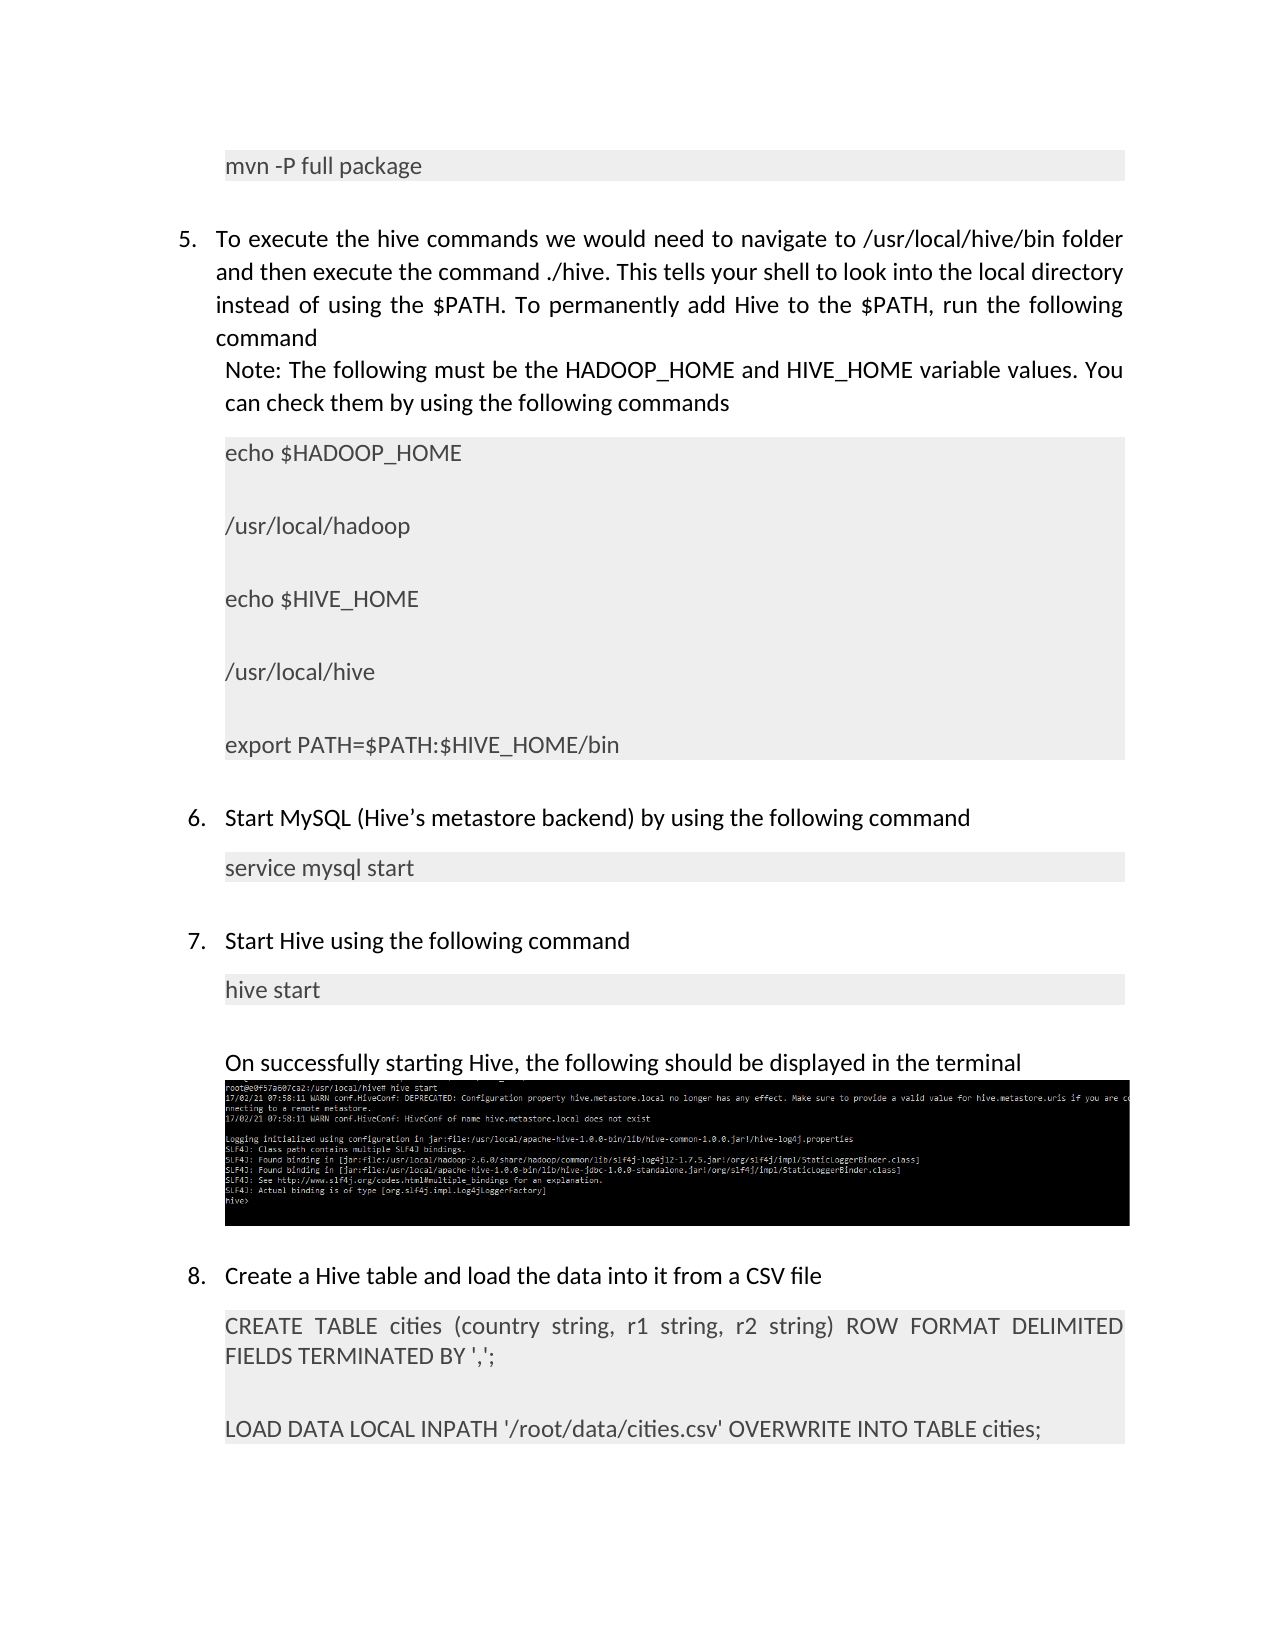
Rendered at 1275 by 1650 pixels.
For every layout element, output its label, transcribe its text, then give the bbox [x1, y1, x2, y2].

text CREATE TABLE cities (country string, r1 string, r2 string) ROW FORMAT DELIMITED FIELDS TERMINATED BY ','; [225, 1310, 1125, 1371]
text export PATH=$PATH:$HIVE_HOME/bin [225, 729, 1125, 760]
list On successfully starting Hive, the following should be displayed in the terminal [225, 1047, 1125, 1078]
picture [225, 1080, 1130, 1226]
list Create a Hive table and load the data into it from a CSV file [187, 1260, 1125, 1291]
text hive start [225, 974, 1125, 1005]
text /usr/local/hive [225, 656, 1125, 687]
text echo $HIVE_HOME [225, 583, 1125, 614]
text /usr/local/hadoop [225, 510, 1125, 541]
text LOAD DATA LOCAL INPATH '/root/data/cities.csv' OVERWRITE INTO TABLE cities; [225, 1413, 1125, 1444]
text service mysql start [225, 852, 1125, 882]
text mvn -P full package [225, 150, 1125, 181]
list Note: The following must be the HADOOP_HOME and HIVE_HOME variable values. You can check them by using the following commands [225, 355, 1125, 418]
text echo $HADOOP_HOME [225, 437, 1125, 468]
list Start Hive using the following command [187, 925, 1125, 955]
list To execute the hive commands we would need to navigate to /usr/local/hive/bin folder and then execute the command ./hive. This tells your shell to look into the local directory instead of using the $PATH. To permanently add Hive to the $PATH, run the following command [178, 223, 1125, 352]
list Start MySQL (Hive’s metastore backend) by using the following command [187, 802, 1125, 833]
